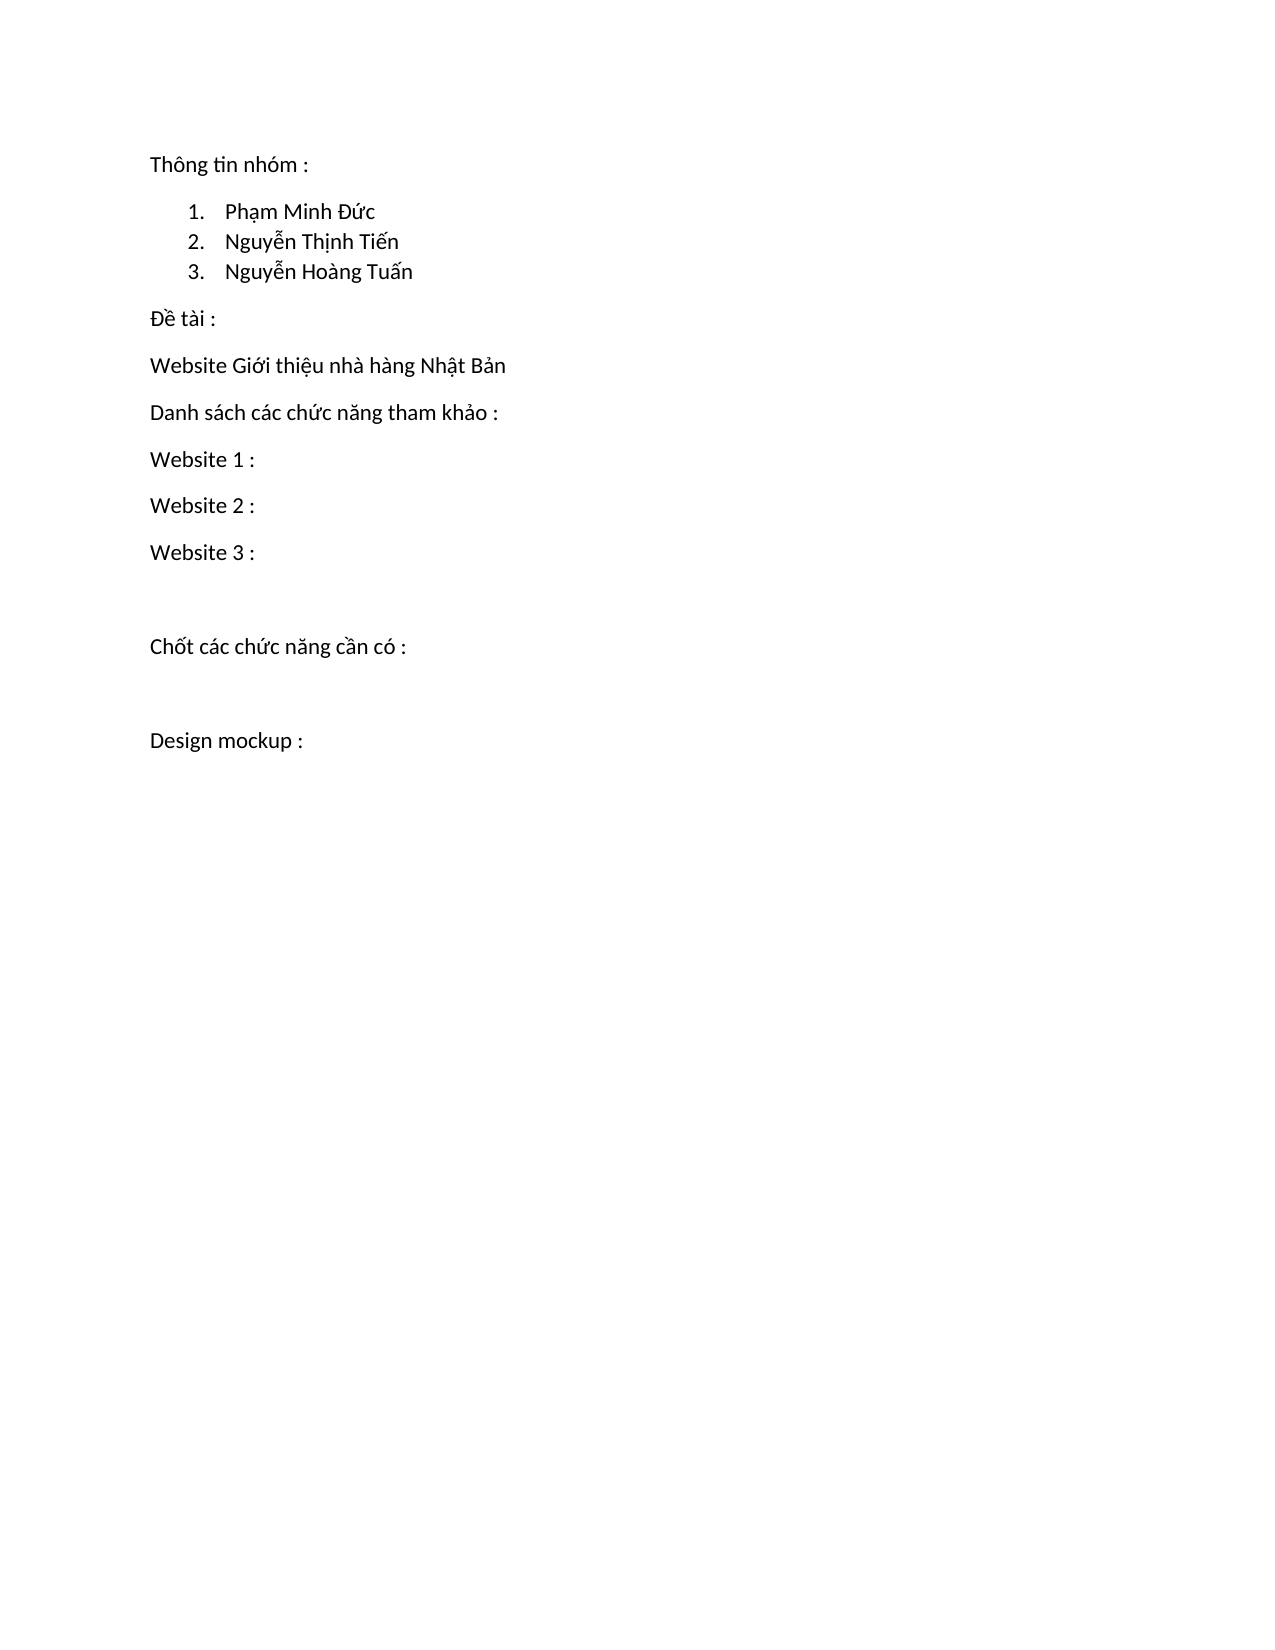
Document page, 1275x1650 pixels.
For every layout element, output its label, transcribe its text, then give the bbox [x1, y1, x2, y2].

text Website 3 : [150, 538, 1125, 567]
text Website Giới thiệu nhà hàng Nhật Bản [150, 351, 1125, 379]
text Website 2 : [150, 492, 1125, 520]
list Phạm Minh Đức [187, 197, 1125, 225]
text Website 1 : [150, 445, 1125, 473]
text Danh sách các chức năng tham khảo : [150, 398, 1125, 426]
text Design mockup : [150, 726, 1125, 754]
text Chốt các chức năng cần có : [150, 632, 1125, 660]
list Nguyễn Hoàng Tuấn [187, 257, 1125, 285]
text Thông tin nhóm : [150, 150, 1125, 178]
text Đề tài : [150, 304, 1125, 332]
list Nguyễn Thịnh Tiến [187, 227, 1125, 255]
